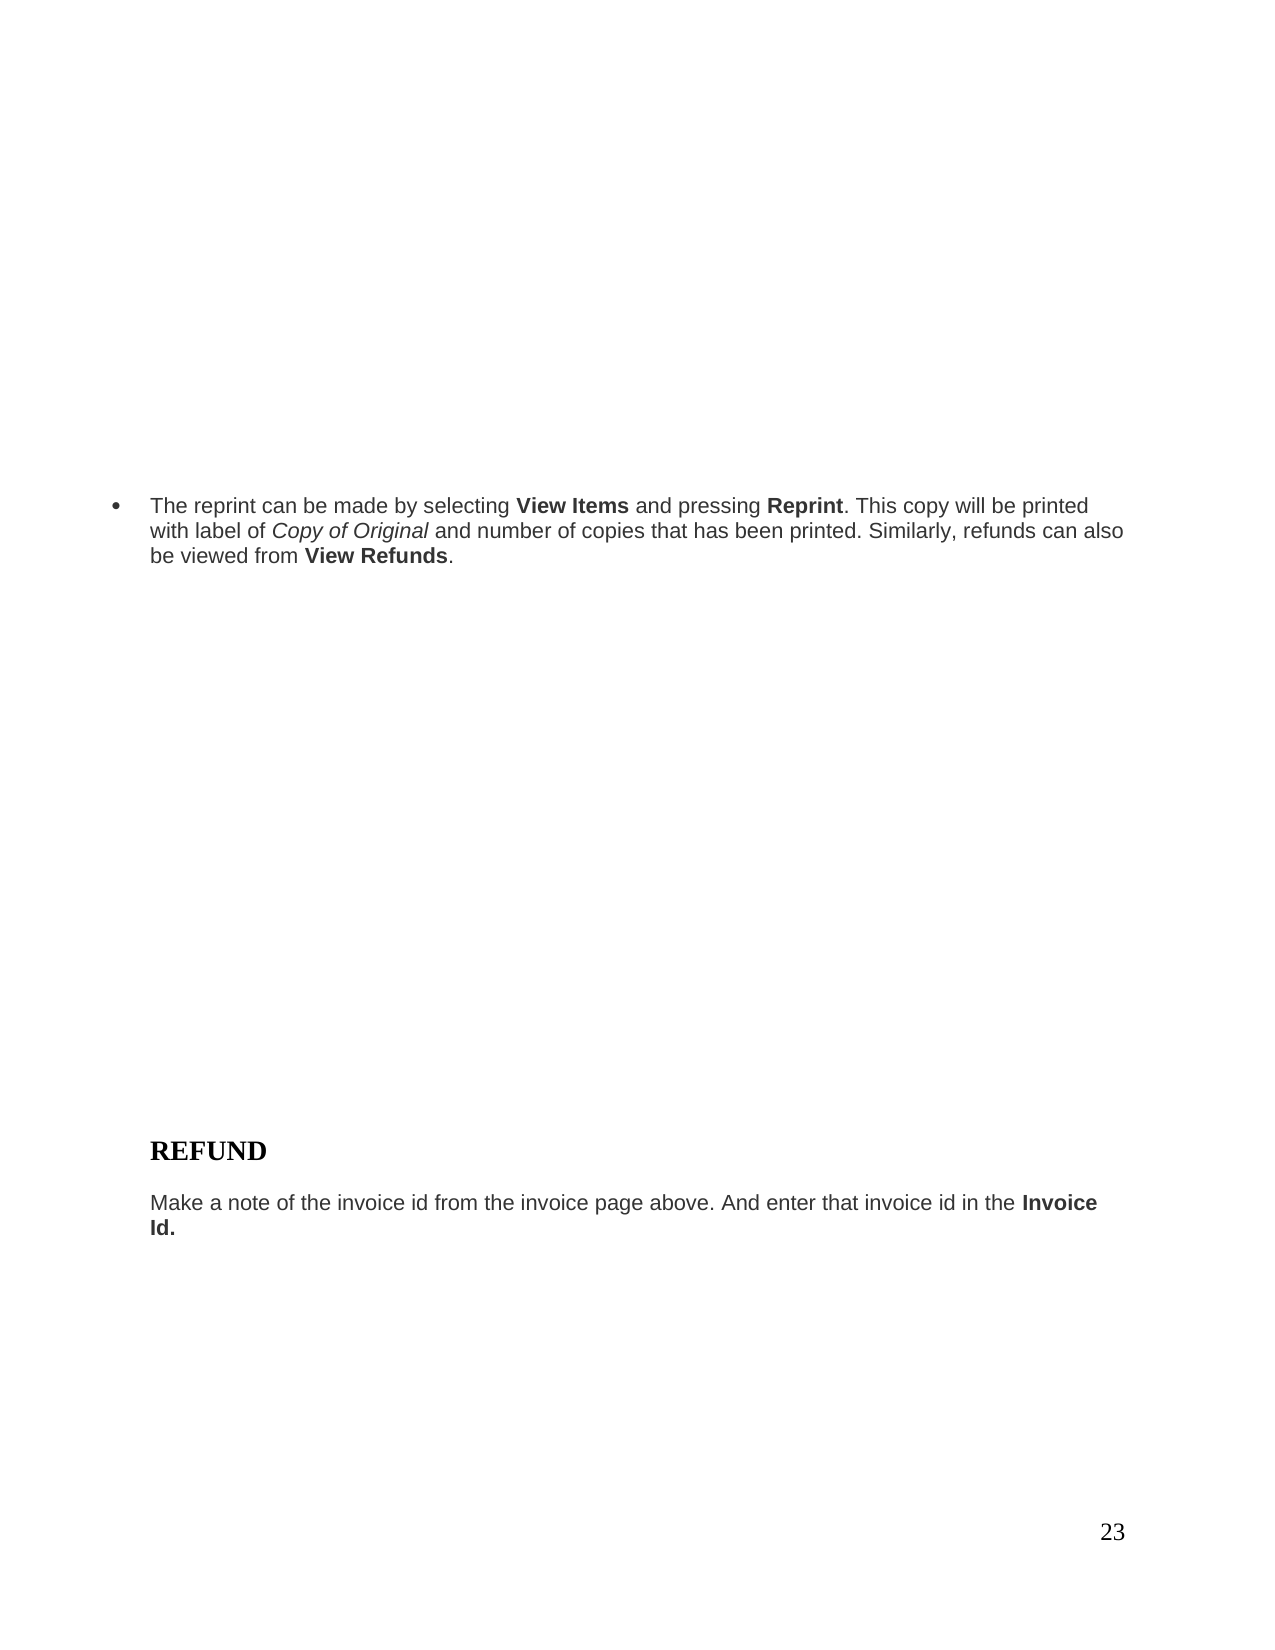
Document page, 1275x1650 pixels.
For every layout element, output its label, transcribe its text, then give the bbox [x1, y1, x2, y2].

list The reprint can be made by selecting View Items and pressing Reprint. This copy will be printed with label of Copy of Original and number of copies that has been printed. Similarly, refunds can also be viewed from View Refunds. [112, 493, 1125, 568]
subtitle REFUND [150, 1134, 1125, 1167]
text Make a note of the invoice id from the invoice page above. And enter that invoice id in the Invoice Id. [150, 1190, 1125, 1241]
